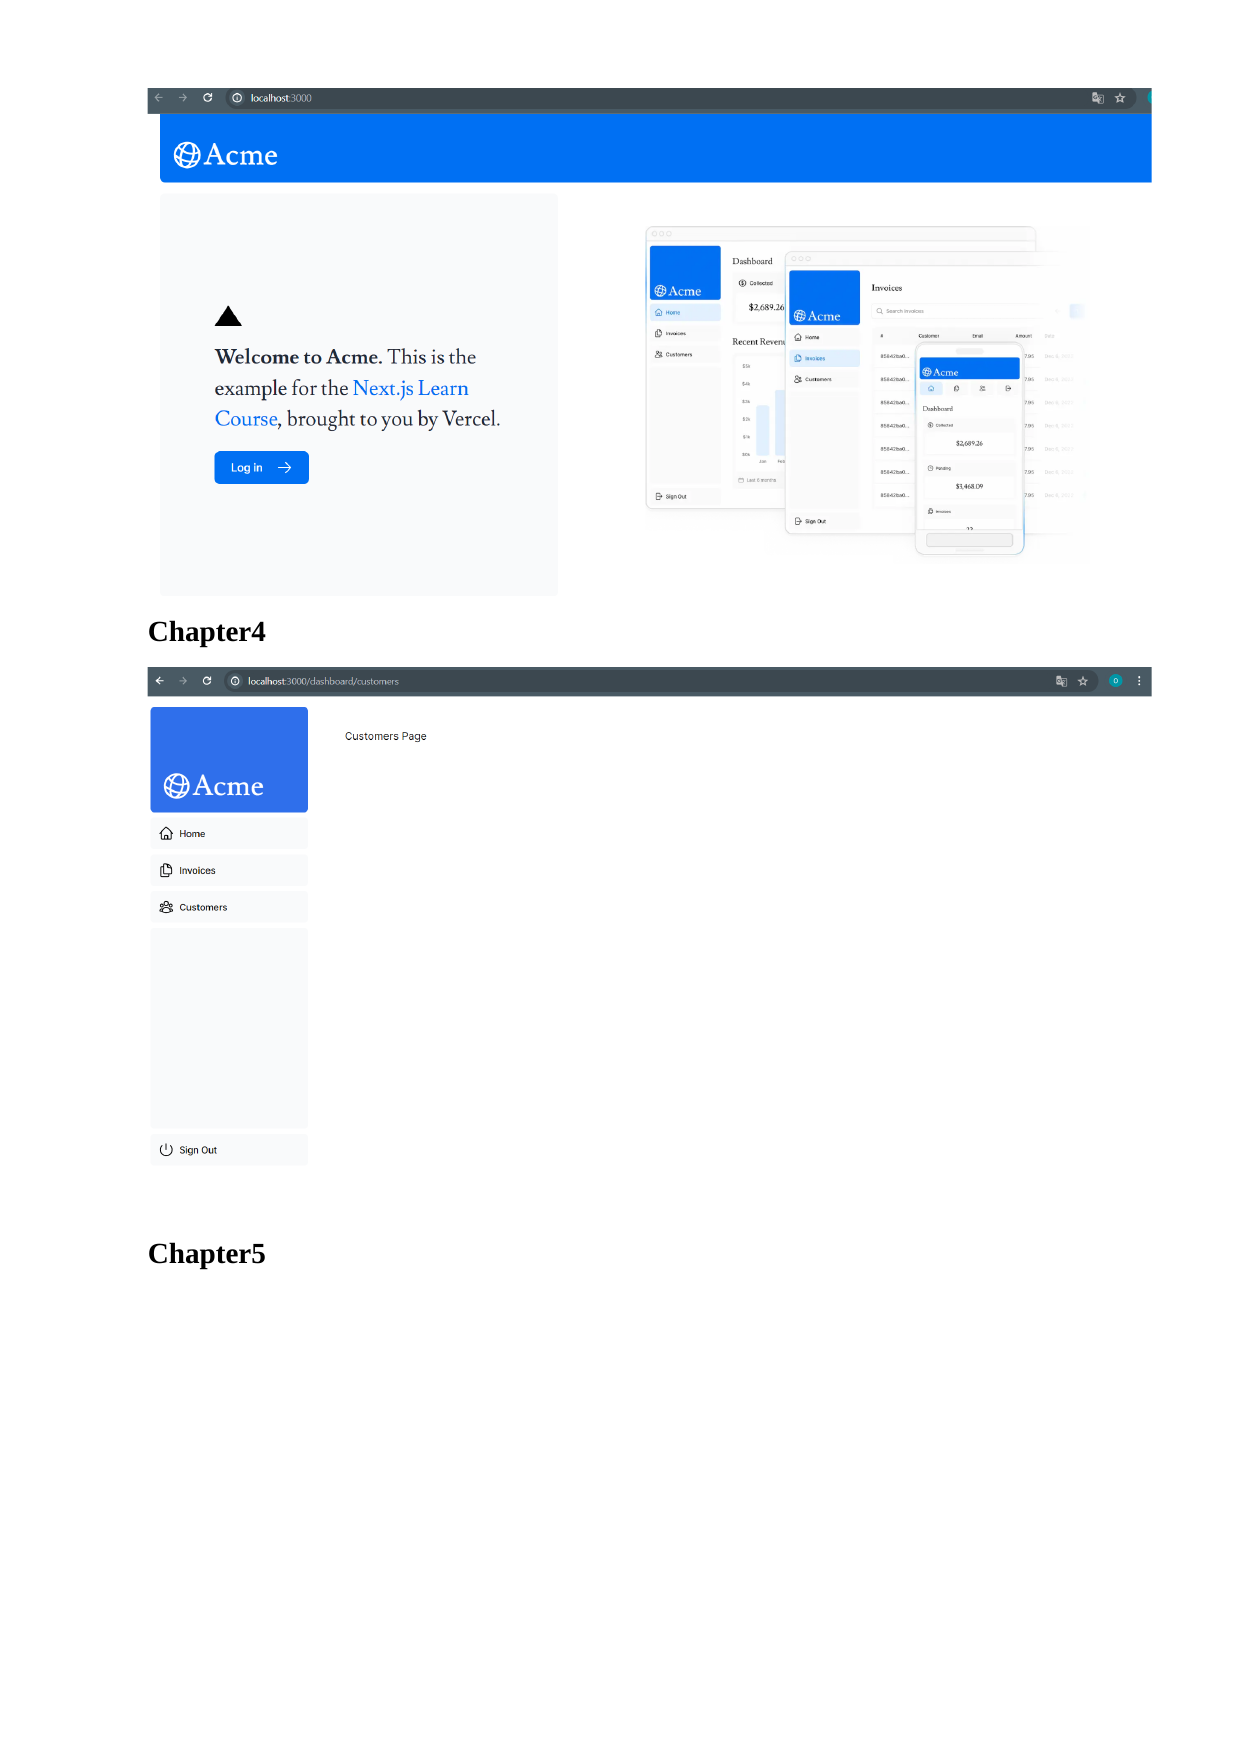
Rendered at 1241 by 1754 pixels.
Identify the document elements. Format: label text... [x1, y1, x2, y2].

text Chapter4 [148, 614, 1152, 648]
text Chapter5 [148, 1236, 1152, 1270]
picture [147, 88, 1152, 596]
picture [147, 667, 1152, 1171]
